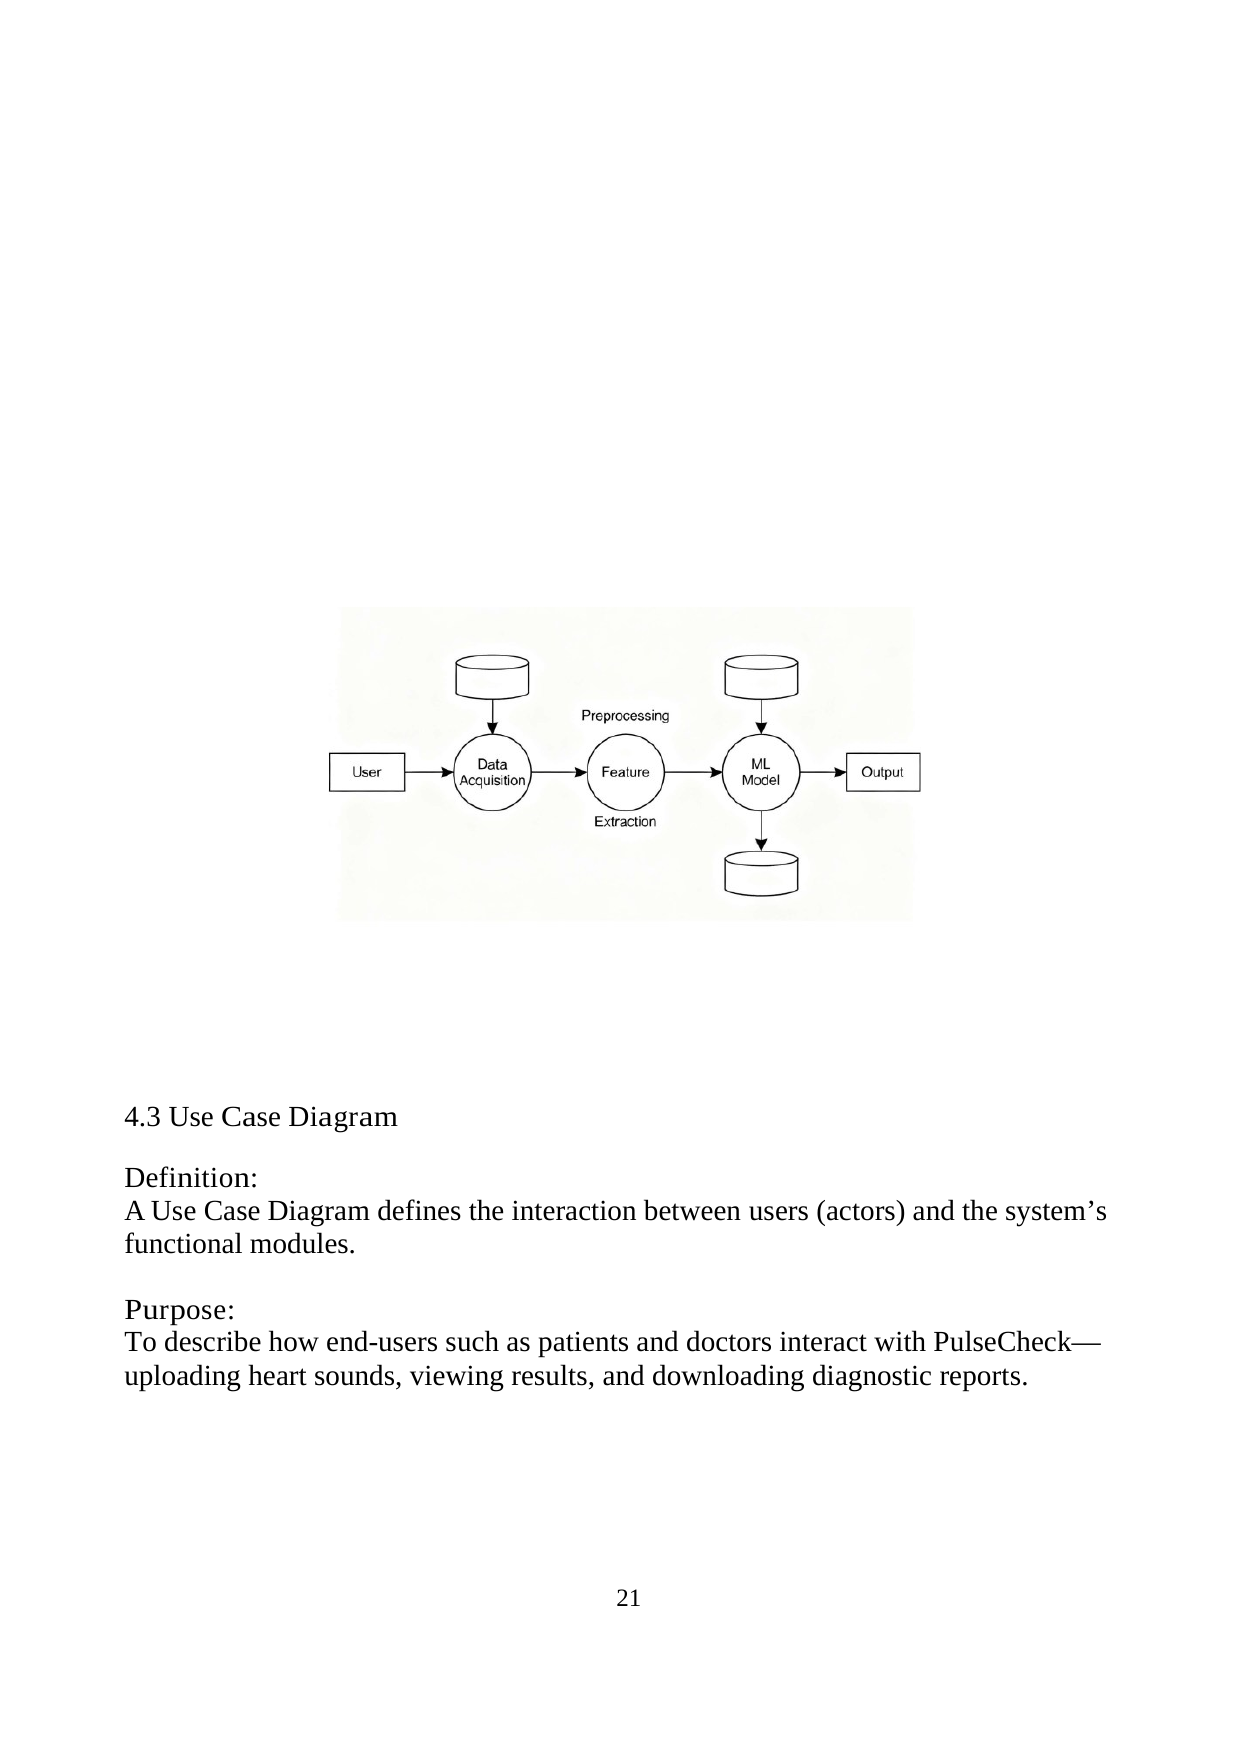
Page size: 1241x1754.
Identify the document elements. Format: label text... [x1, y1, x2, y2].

text AUse Case Diagram defines the interaction between users (actors) and the system’s functional modules. [124, 1194, 1111, 1260]
text Definition: [124, 1161, 1154, 1194]
text 21 [616, 1583, 1154, 1612]
text 4.3 Use Case Diagram [124, 1099, 1154, 1132]
picture [328, 453, 921, 1047]
text Purpose: [124, 1293, 1154, 1326]
text To describe how end-users such as patients and doctors interact with PulseCheck— uploading heart sounds, viewing results, and downloading diagnostic reports. [124, 1326, 1104, 1391]
